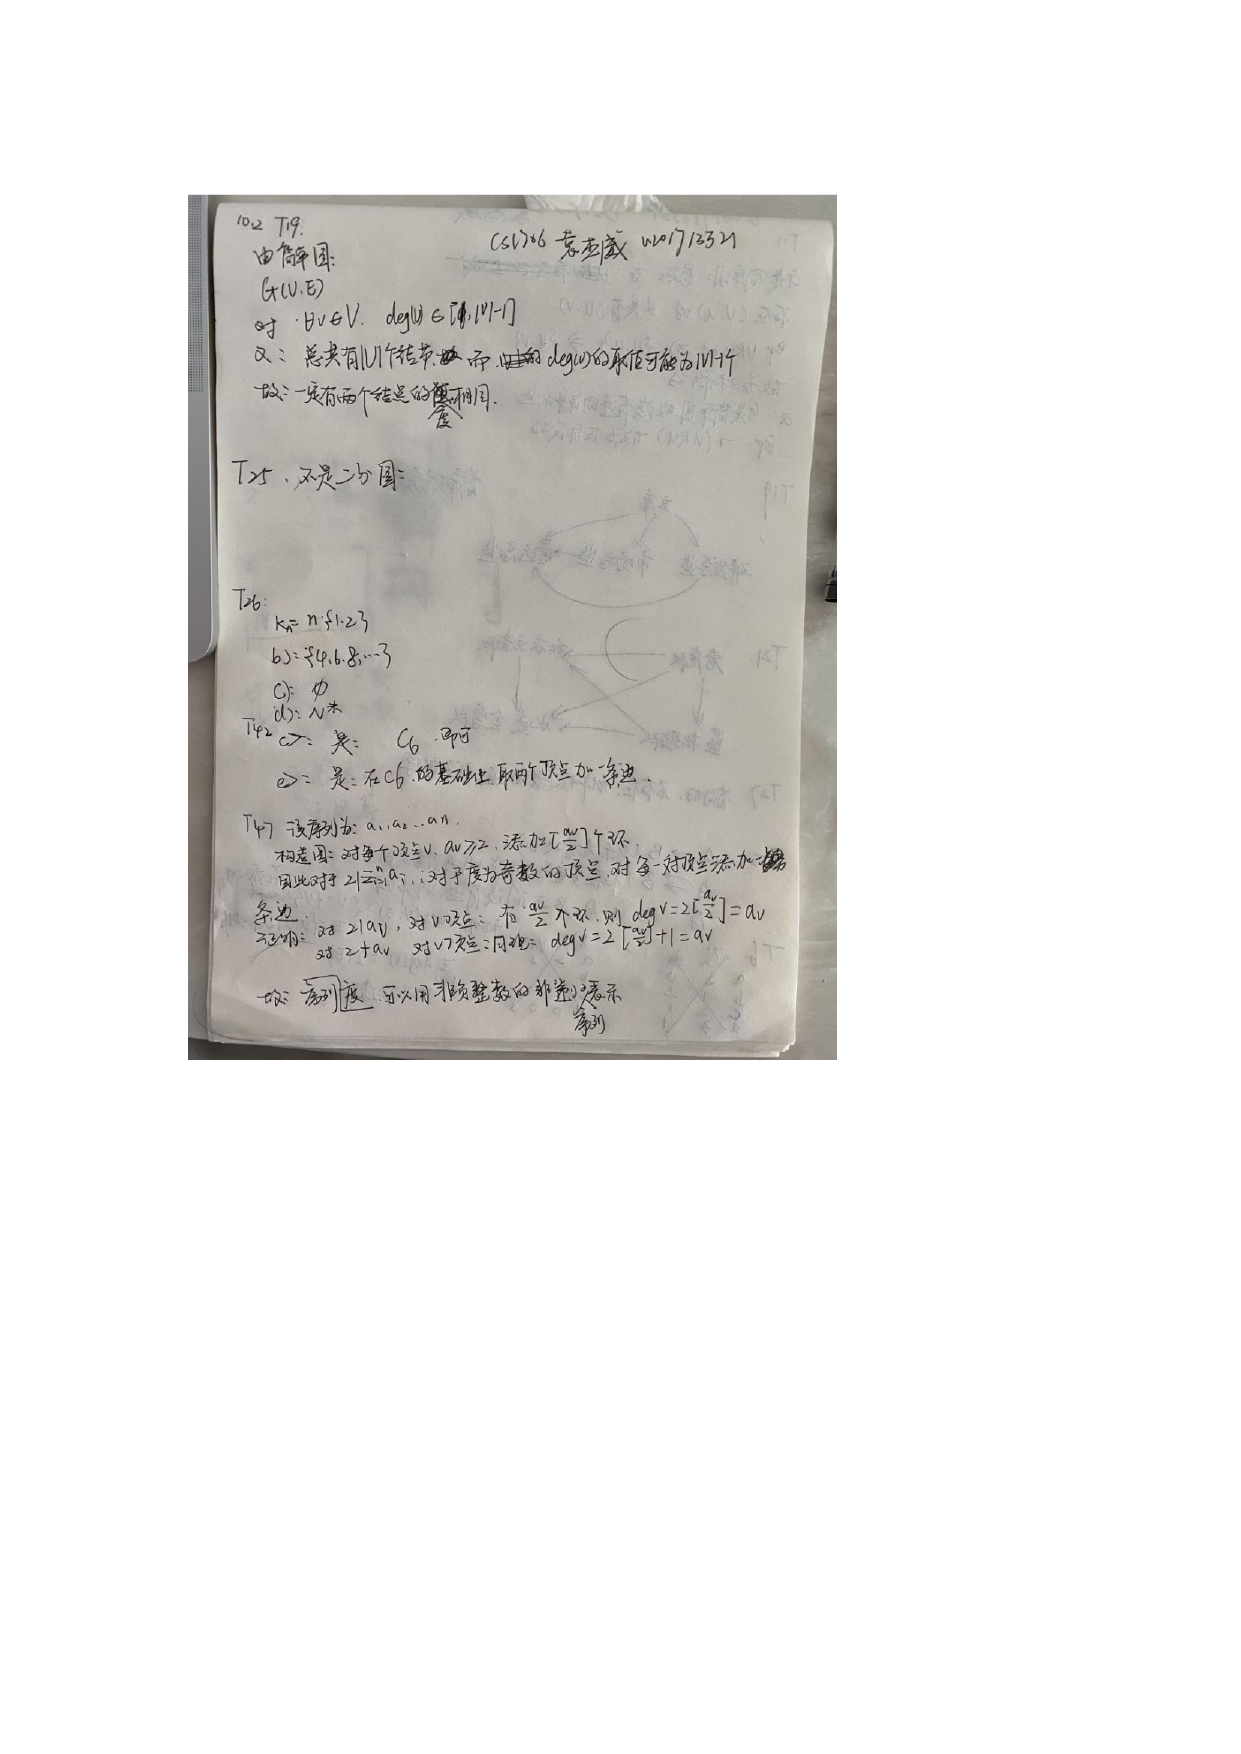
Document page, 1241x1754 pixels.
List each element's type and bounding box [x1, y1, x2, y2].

picture [188, 196, 837, 1059]
